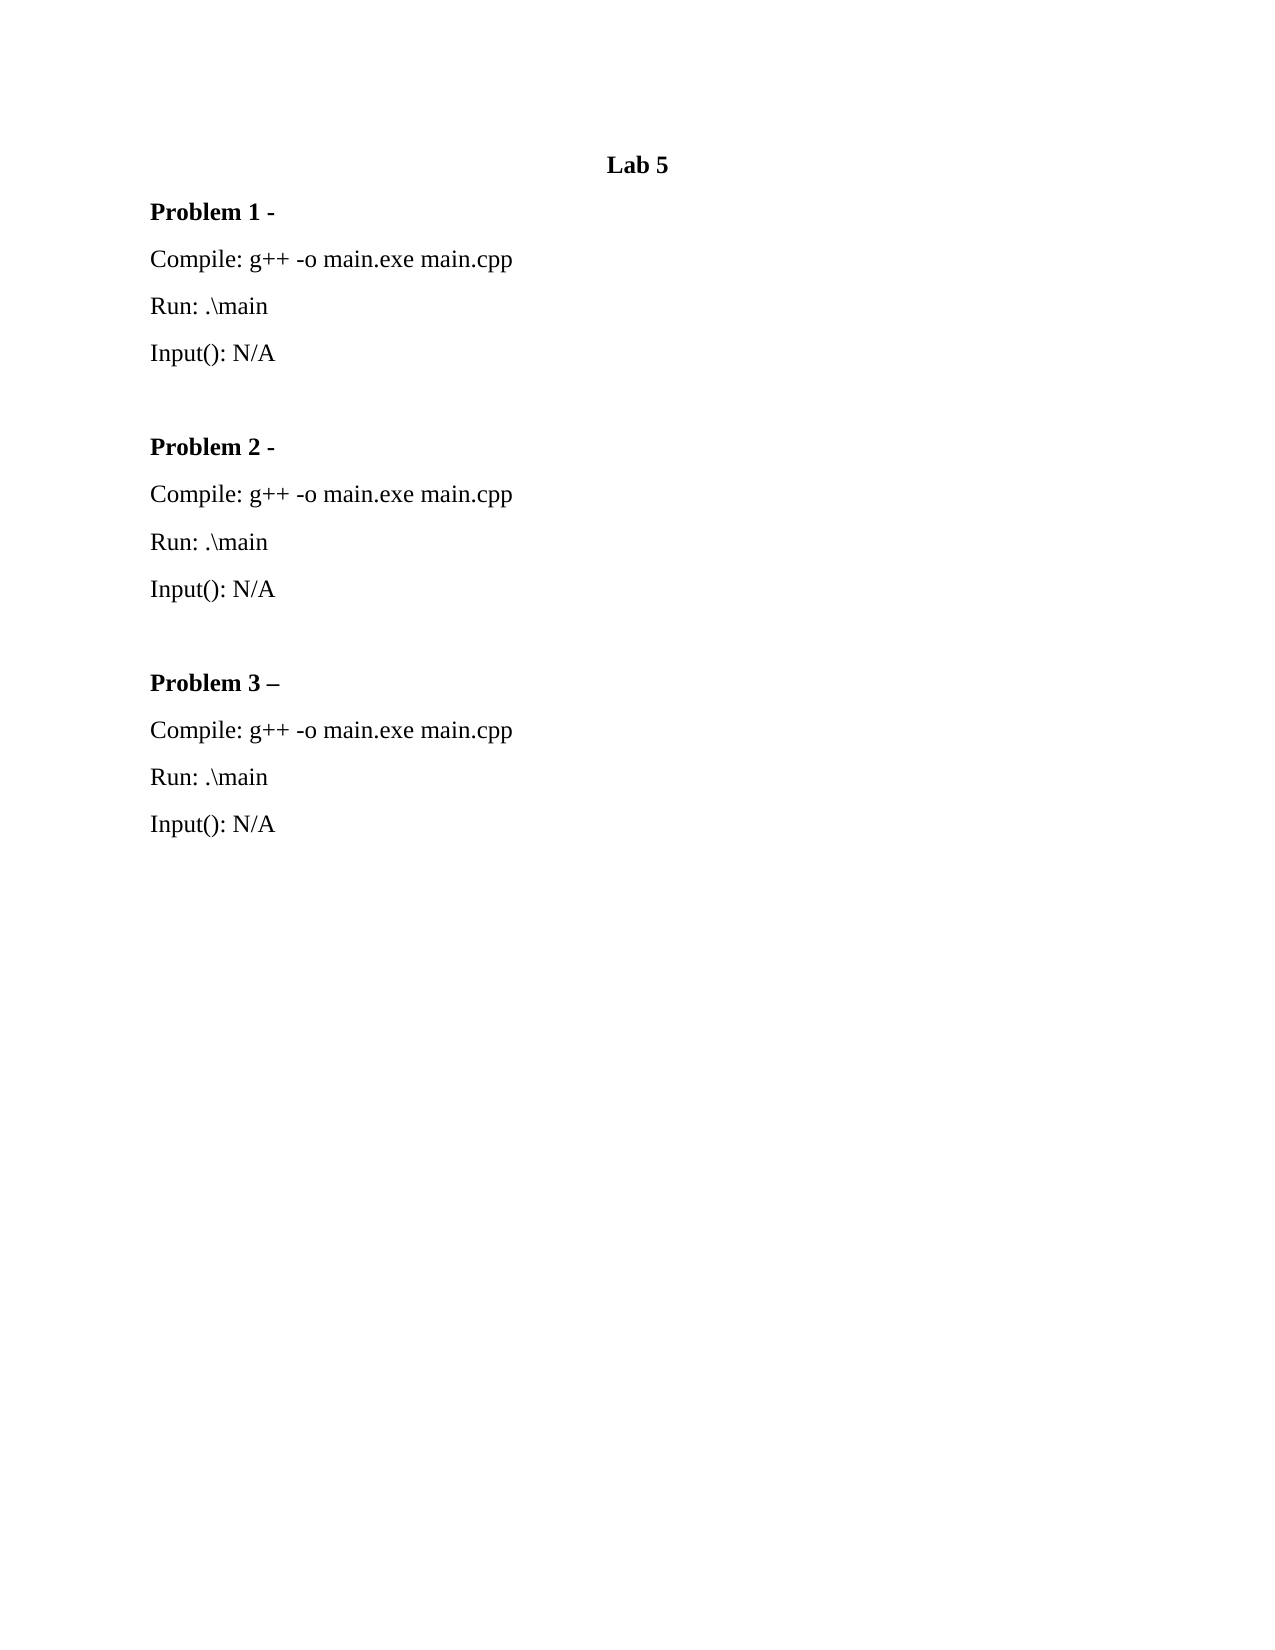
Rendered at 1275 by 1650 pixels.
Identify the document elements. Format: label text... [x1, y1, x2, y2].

text Compile: g++ -o main.exe main.cpp [150, 479, 1125, 508]
text Problem 2 - [150, 432, 1125, 461]
text Lab 5 [150, 150, 1125, 179]
text Input(): N/A [150, 338, 1125, 367]
text Compile: g++ -o main.exe main.cpp [150, 715, 1125, 744]
text Problem 1 - [150, 197, 1125, 226]
text Run: .\main [150, 762, 1125, 791]
text Problem 3 – [150, 668, 1125, 697]
text Run: .\main [150, 291, 1125, 320]
text Input(): N/A [150, 574, 1125, 602]
text Compile: g++ -o main.exe main.cpp [150, 244, 1125, 273]
text Input(): N/A [150, 809, 1125, 838]
text Run: .\main [150, 527, 1125, 555]
